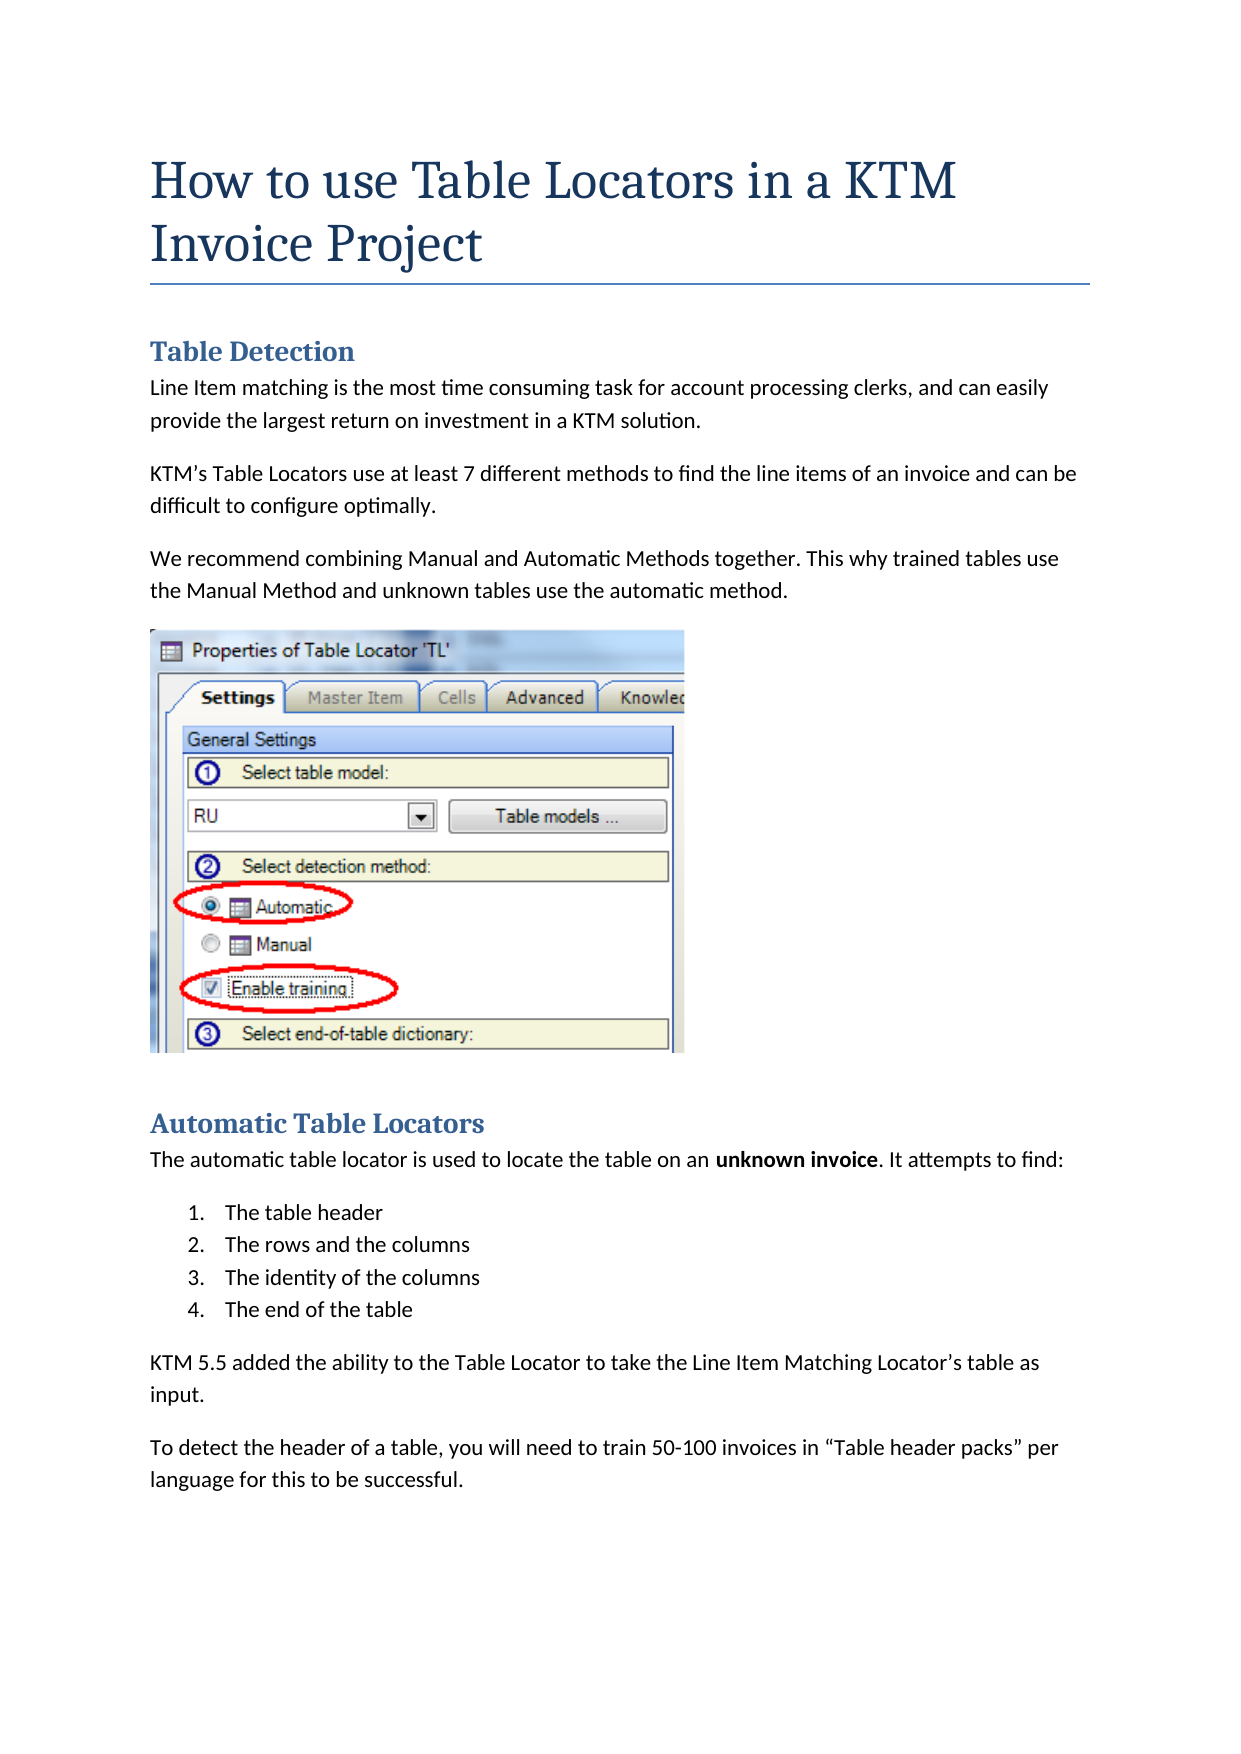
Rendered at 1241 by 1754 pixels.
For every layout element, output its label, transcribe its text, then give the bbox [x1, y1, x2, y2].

text KTM 5.5 added the ability to the Table Locator to take the Line Item Matching Locator’s table as input. [150, 1348, 1090, 1408]
list The identity of the columns [187, 1263, 1090, 1291]
picture [150, 629, 685, 1053]
title How to use Table Locators in a KTM Invoice Project [150, 150, 1090, 283]
text Line Item matching is the most time consuming task for account processing clerks, and can easily provide the largest return on investment in a KTM solution. [150, 373, 1090, 434]
text To detect the header of a table, you will need to train 50-100 invoices in “Table header packs” per language for this to be successful. [150, 1433, 1090, 1493]
subtitle Automatic Table Locators [150, 1107, 1090, 1140]
list The table header [187, 1198, 1090, 1226]
text The automatic table locator is used to locate the table on an unknown invoice. It attempts to find: [150, 1145, 1090, 1173]
text KTM’s Table Locators use at least 7 different methods to find the line items of an invoice and can be difficult to configure optimally. [150, 459, 1090, 519]
text We recommend combining Manual and Automatic Methods together. This why trained tables use the Manual Method and unknown tables use the automatic method. [150, 544, 1090, 604]
subtitle Table Detection [150, 335, 1090, 368]
list The rows and the columns [187, 1231, 1090, 1258]
list The end of the table [187, 1295, 1090, 1323]
